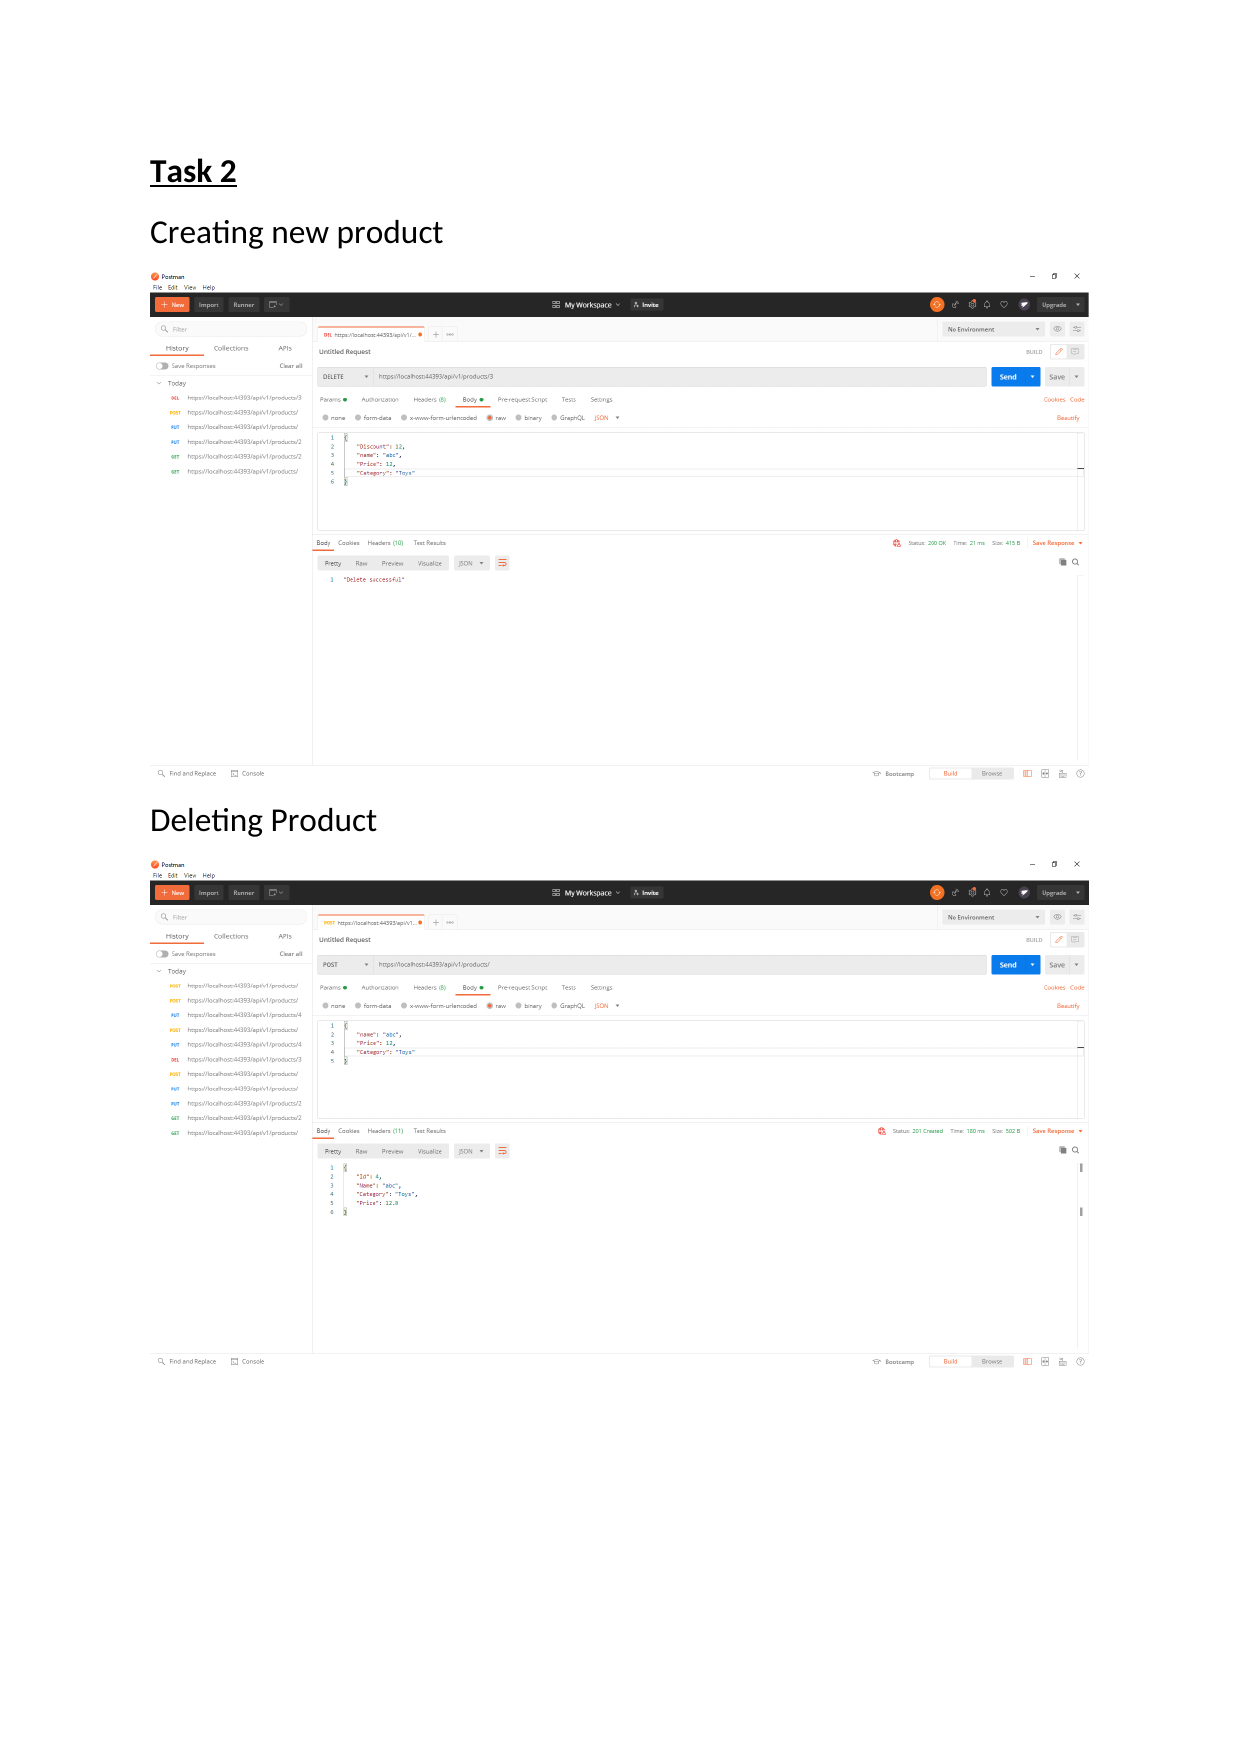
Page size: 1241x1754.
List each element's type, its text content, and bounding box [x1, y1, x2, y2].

text Creating new product [150, 211, 1090, 251]
picture [150, 271, 1089, 781]
text Deleting Product [150, 799, 1090, 840]
text Task 2 [150, 150, 1090, 191]
picture [150, 859, 1089, 1369]
